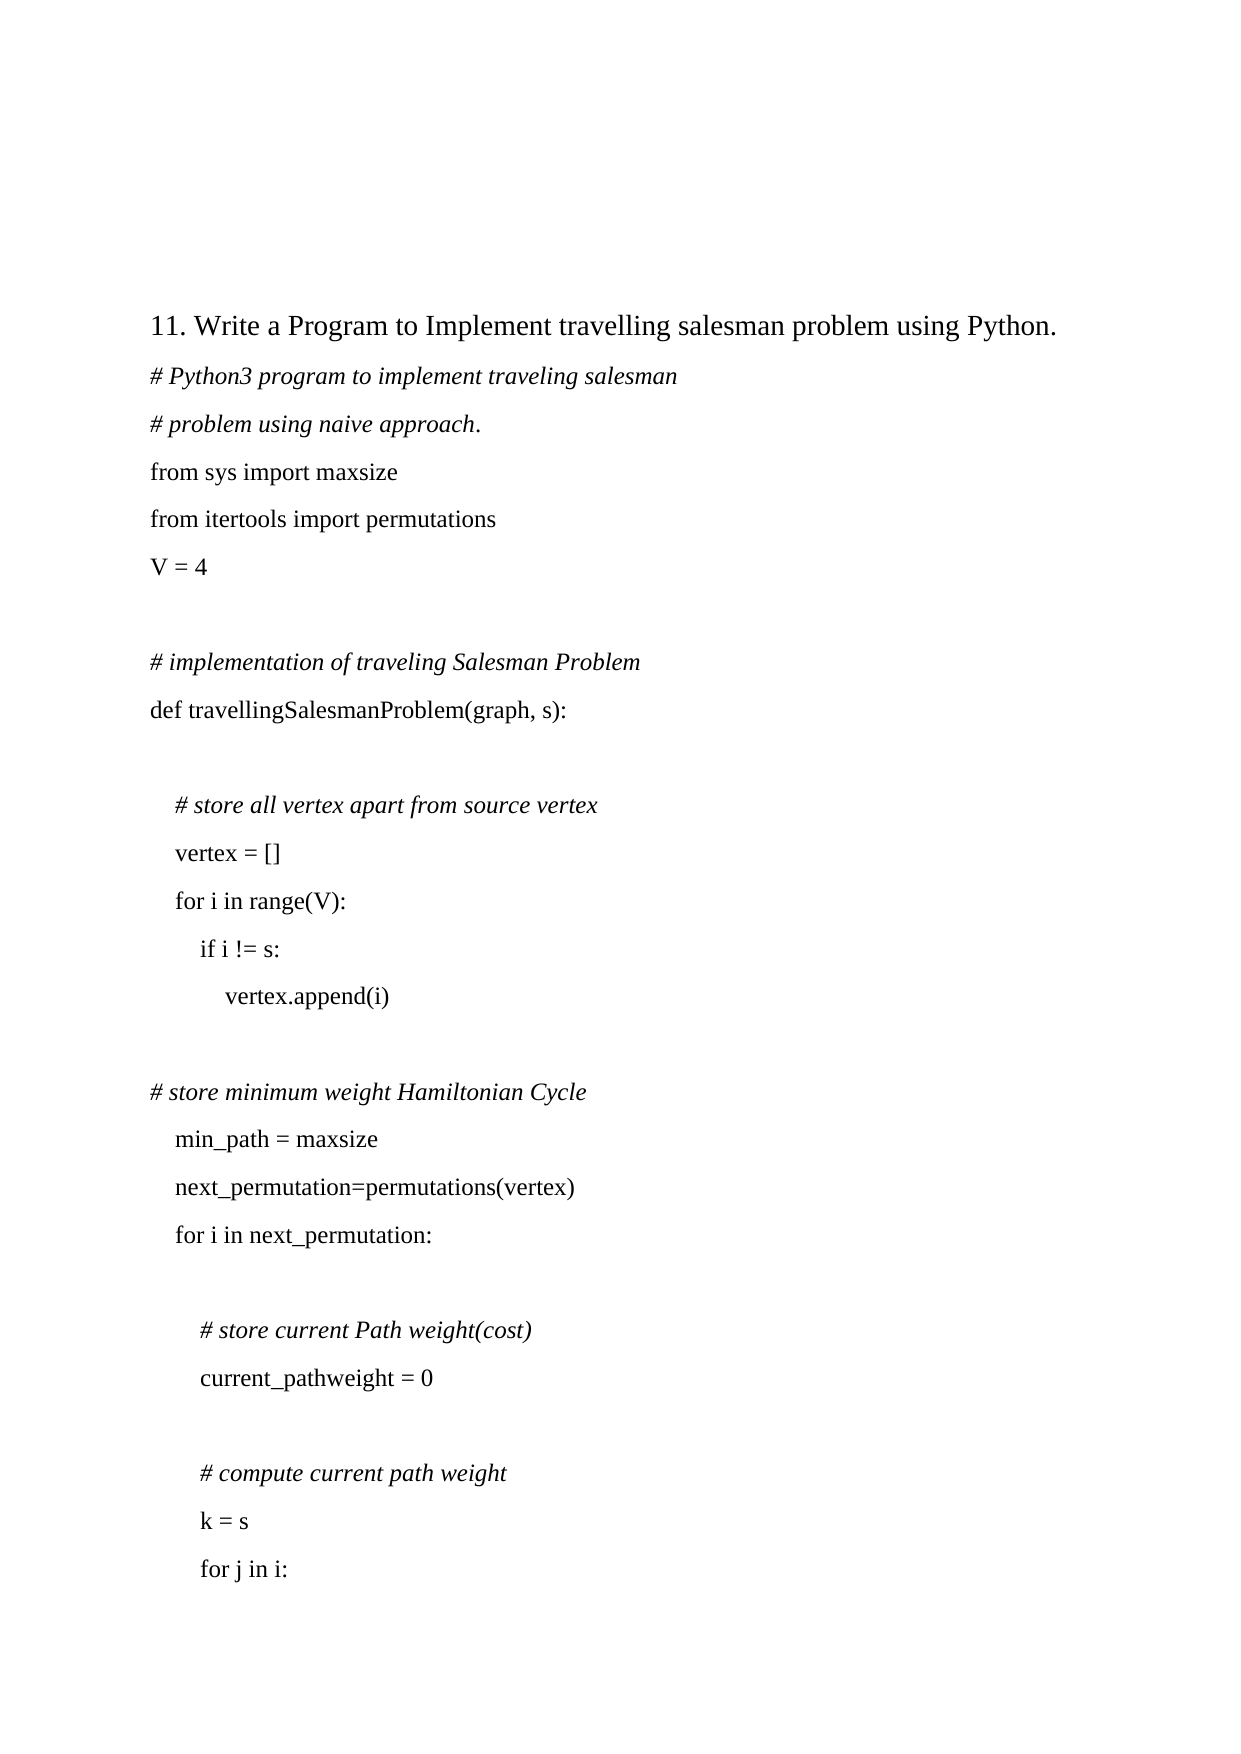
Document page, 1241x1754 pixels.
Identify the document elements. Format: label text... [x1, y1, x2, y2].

text from itertools import permutations [150, 504, 1090, 533]
text vertex.append(i) [150, 981, 1090, 1010]
text # compute current path weight [150, 1458, 1090, 1487]
text next_permutation=permutations(vertex) [150, 1172, 1090, 1201]
text for i in range(V): [150, 886, 1090, 915]
text if i != s: [150, 934, 1090, 962]
text # store current Path weight(cost) [150, 1315, 1090, 1344]
text for j in i: [150, 1554, 1090, 1583]
text V = 4 [150, 552, 1090, 581]
text # store all vertex apart from source vertex [150, 791, 1090, 819]
text # implementation of traveling Salesman Problem [150, 647, 1090, 676]
text # problem using naive approach. [150, 409, 1090, 438]
text current_pathweight = 0 [150, 1363, 1090, 1392]
text # Python3 program to implement traveling salesman [150, 361, 1090, 390]
text # store minimum weight Hamiltonian Cycle [150, 1077, 1090, 1106]
text vertex = [] [150, 838, 1090, 867]
text 11. Write a Program to Implement travelling salesman problem using Python. [150, 308, 1090, 342]
text def travellingSalesmanProblem(graph, s): [150, 695, 1090, 724]
text from sys import maxsize [150, 457, 1090, 485]
text k = s [150, 1506, 1090, 1535]
text for i in next_permutation: [150, 1220, 1090, 1249]
text min_path = maxsize [150, 1124, 1090, 1153]
